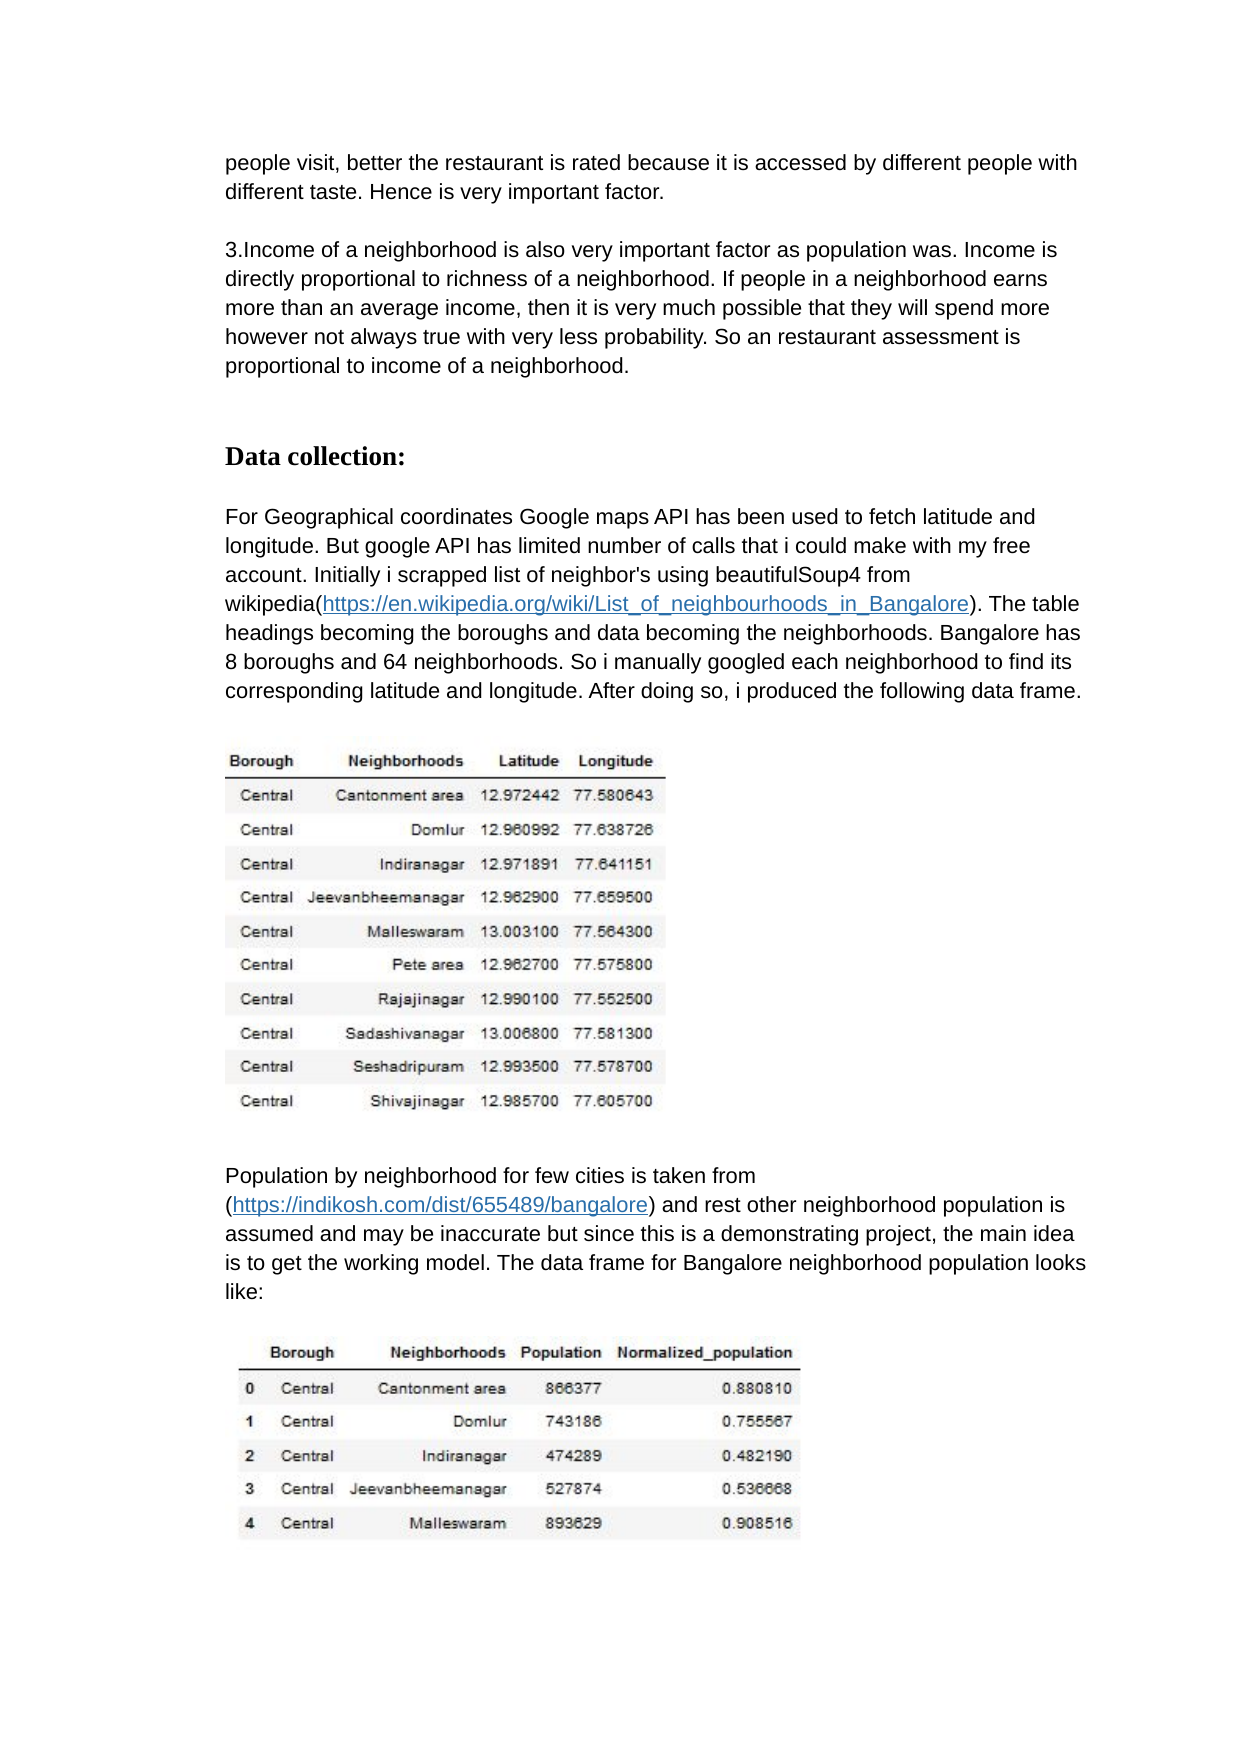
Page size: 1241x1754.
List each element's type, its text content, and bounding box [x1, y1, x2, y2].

list Population by neighborhood for few cities is taken from (https://indikosh.com/dist/655489/bangalore) and rest other neighborhood population is assumed and may be inaccurate but since this is a demonstrating project, the main idea is to get the working model. The data frame for Bangalore neighborhood population looks like: [225, 1163, 1090, 1304]
list 3.Income of a neighborhood is also very important factor as population was. Income is directly proportional to richness of a neighborhood. If people in a neighborhood earns more than an average income, then it is very much possible that they will spend more however not always true with very less probability. So an restaurant assessment is proportional to income of a neighborhood. [225, 237, 1090, 378]
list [225, 150, 1090, 204]
picture [225, 736, 666, 1130]
list For Geographical coordinates Google maps API has been used to fetch latitude and longitude. But google API has limited number of calls that i could make with my free account. Initially i scrapped list of neighbor's using beautifulSoup4 from wikipedia(https://en.wikipedia.org/wiki/List_of_neighbourhoods_in_Bangalore). The table headings becoming the boroughs and data becoming the neighborhoods. Bangalore has 8 boroughs and 64 neighborhoods. So i manually googled each neighborhood to find its corresponding latitude and longitude. After doing so, i produced the following data frame. [225, 504, 1090, 703]
picture [225, 1336, 821, 1557]
list Data collection: [225, 439, 1090, 471]
